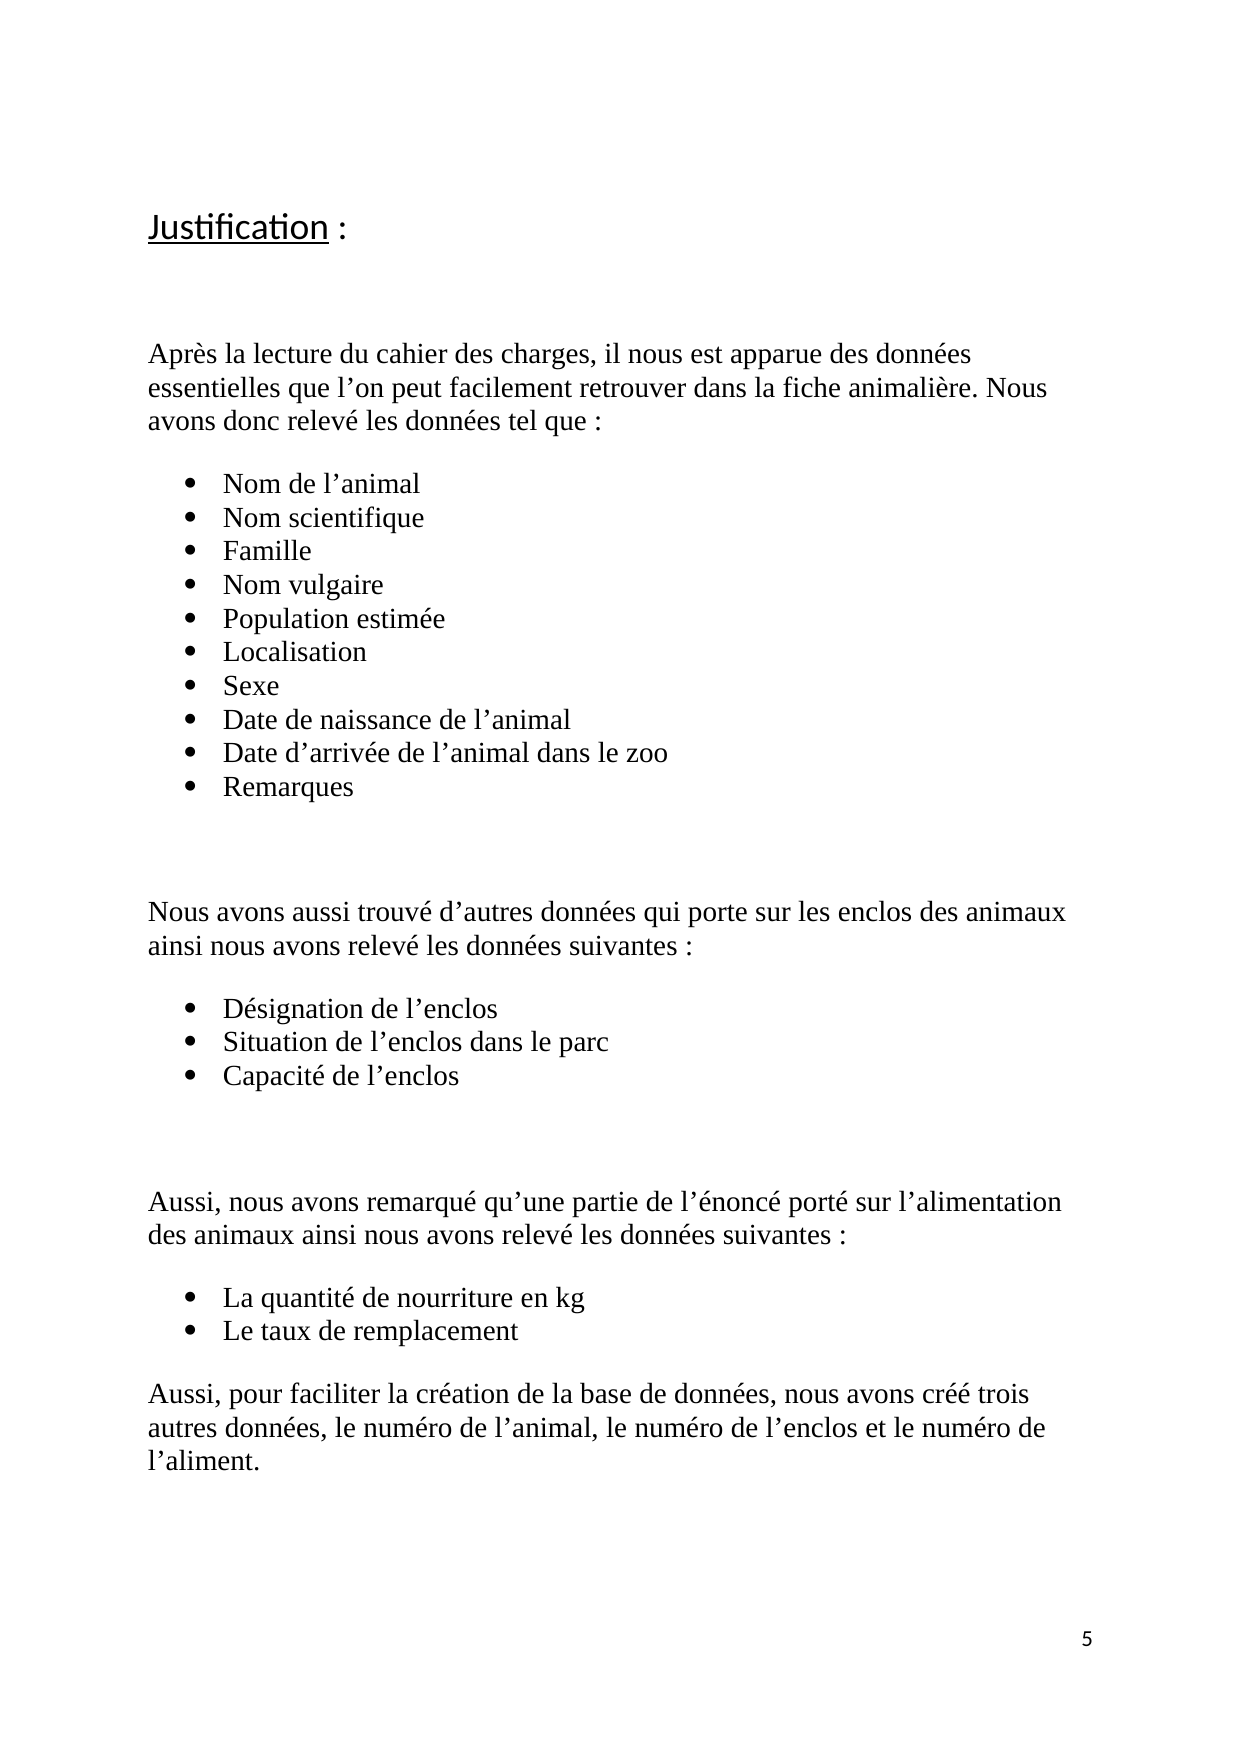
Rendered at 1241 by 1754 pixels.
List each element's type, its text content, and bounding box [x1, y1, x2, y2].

list Date de naissance de l’animal [185, 702, 1093, 735]
list Nom de l’animal [185, 466, 1093, 500]
list Désignation de l’enclos [185, 991, 1093, 1024]
list Population estimée [185, 601, 1093, 634]
text Après la lecture du cahier des charges, il nous est apparue des données essentielles que l’on peut facilement retrouver dans la fiche animalière. Nous avons donc relevé les données tel que : [148, 336, 1093, 437]
list Nom vulgaire [185, 567, 1093, 601]
text Justification : [148, 203, 1093, 248]
list Remarques [185, 769, 1093, 803]
list Date d’arrivée de l’animal dans le zoo [185, 735, 1093, 769]
list Localisation [185, 634, 1093, 668]
list Situation de l’enclos dans le parc [185, 1024, 1093, 1058]
list La quantité de nourriture en kg [185, 1280, 1093, 1313]
text Aussi, nous avons remarqué qu’une partie de l’énoncé porté sur l’alimentation des animaux ainsi nous avons relevé les données suivantes : [148, 1184, 1093, 1251]
list Le taux de remplacement [185, 1313, 1093, 1347]
text Aussi, pour faciliter la création de la base de données, nous avons créé trois autres données, le numéro de l’animal, le numéro de l’enclos et le numéro de l’aliment. [148, 1376, 1093, 1477]
list Famille [185, 533, 1093, 567]
list Capacité de l’enclos [185, 1058, 1093, 1092]
text Nous avons aussi trouvé d’autres données qui porte sur les enclos des animaux ainsi nous avons relevé les données suivantes : [148, 894, 1093, 962]
list Sexe [185, 668, 1093, 702]
list Nom scientifique [185, 500, 1093, 533]
